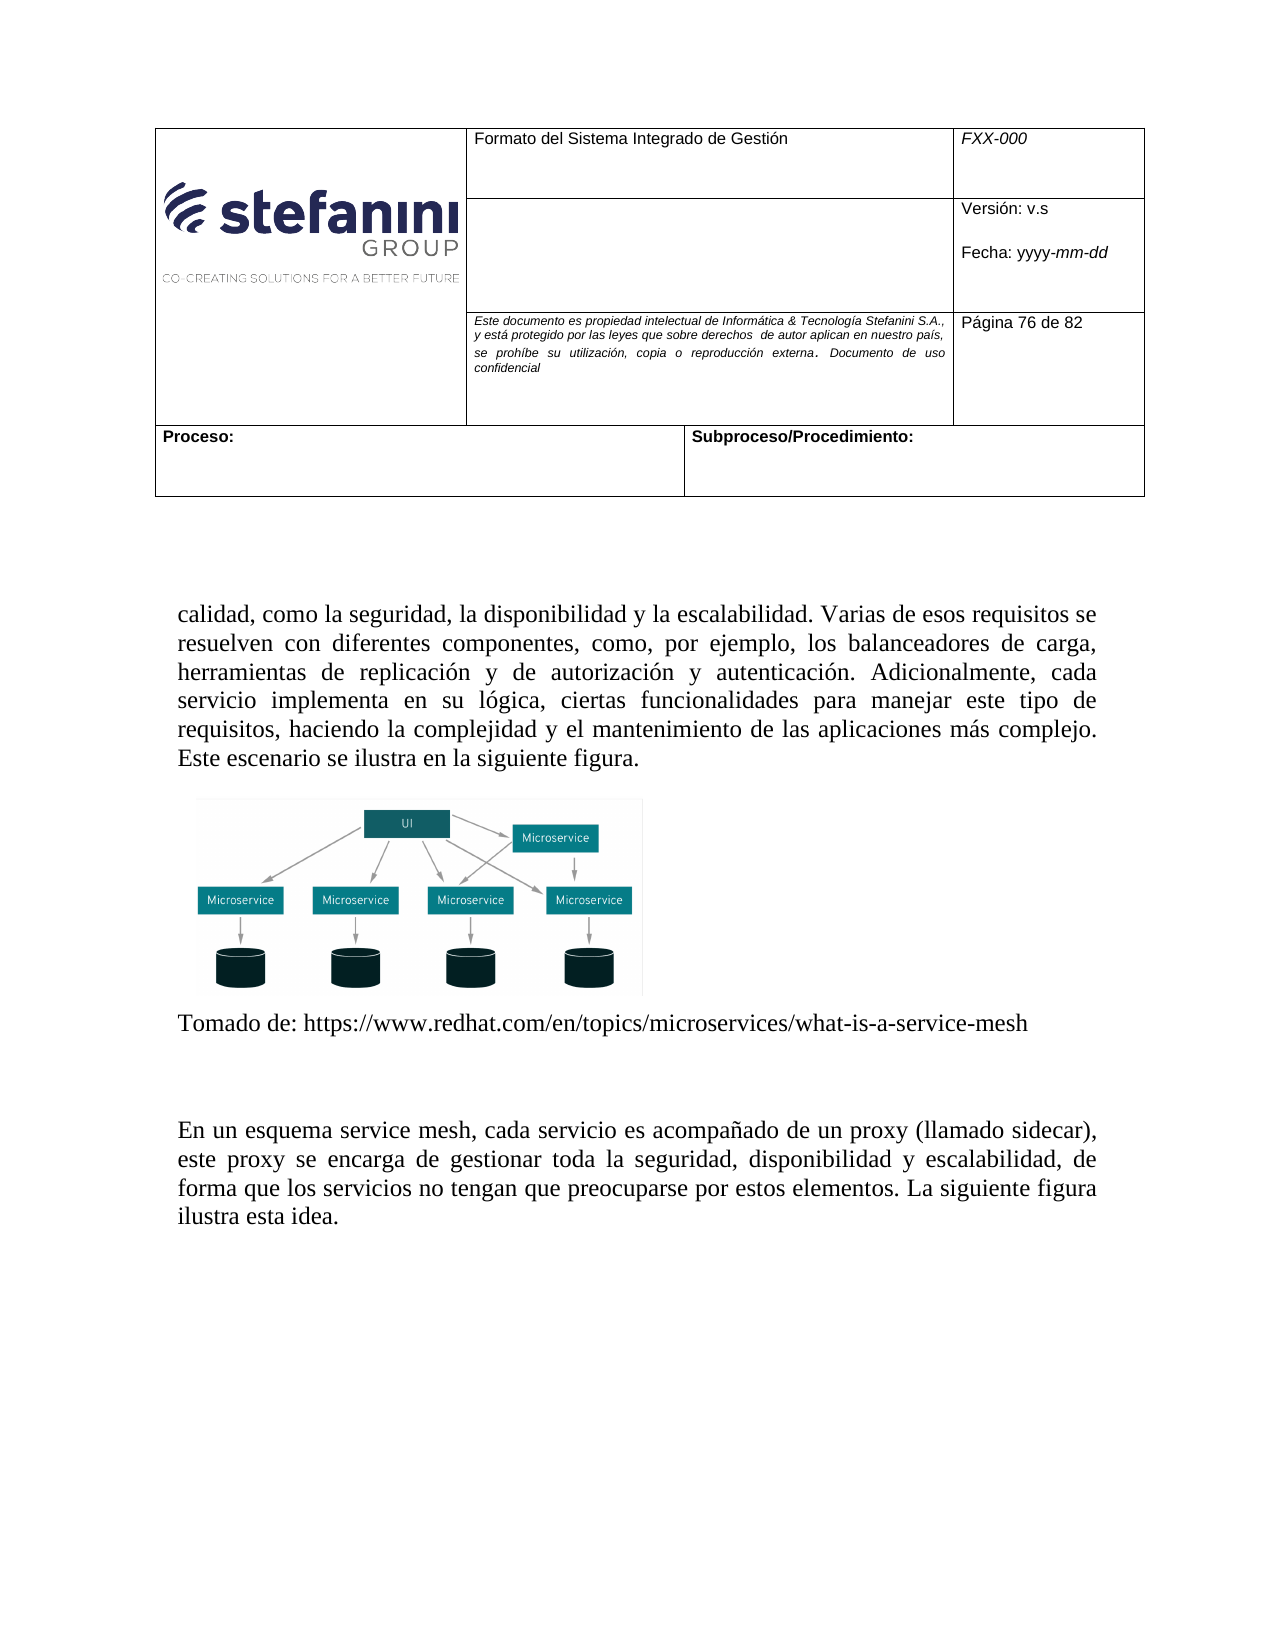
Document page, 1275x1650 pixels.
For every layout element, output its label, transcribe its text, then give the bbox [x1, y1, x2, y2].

text En un esquema service mesh, cada servicio es acompañado de un proxy (llamado sidecar), este proxy se encarga de gestionar toda la seguridad, disponibilidad y escalabilidad, de forma que los servicios no tengan que preocuparse por estos elementos. La siguiente figura ilustra esta idea. [177, 1115, 1098, 1230]
text Tomado de: https://www.redhat.com/en/topics/microservices/what-is-a-service-mesh [177, 1008, 1098, 1036]
picture [162, 182, 460, 286]
picture [196, 796, 644, 996]
text En los esquemas de comunicación sincrónica, donde los servicios localizan otros servicios y envían peticiones sincrónicas (conteniendo comandos o consultas). Uno de los problemas que pueden surgir, tienen que ver con la necesidad de satisfacer diferentes requisitos de calidad, como la seguridad, la disponibilidad y la escalabilidad. Varias de esos requisitos se resuelven con diferentes componentes, como, por ejemplo, los balanceadores de carga, herramientas de replicación y de autorización y autenticación. Adicionalmente, cada servicio implementa en su lógica, ciertas funcionalidades para manejar este tipo de requisitos, haciendo la complejidad y el mantenimiento de las aplicaciones más complejo. Este escenario se ilustra en la siguiente figura. [177, 599, 1098, 772]
